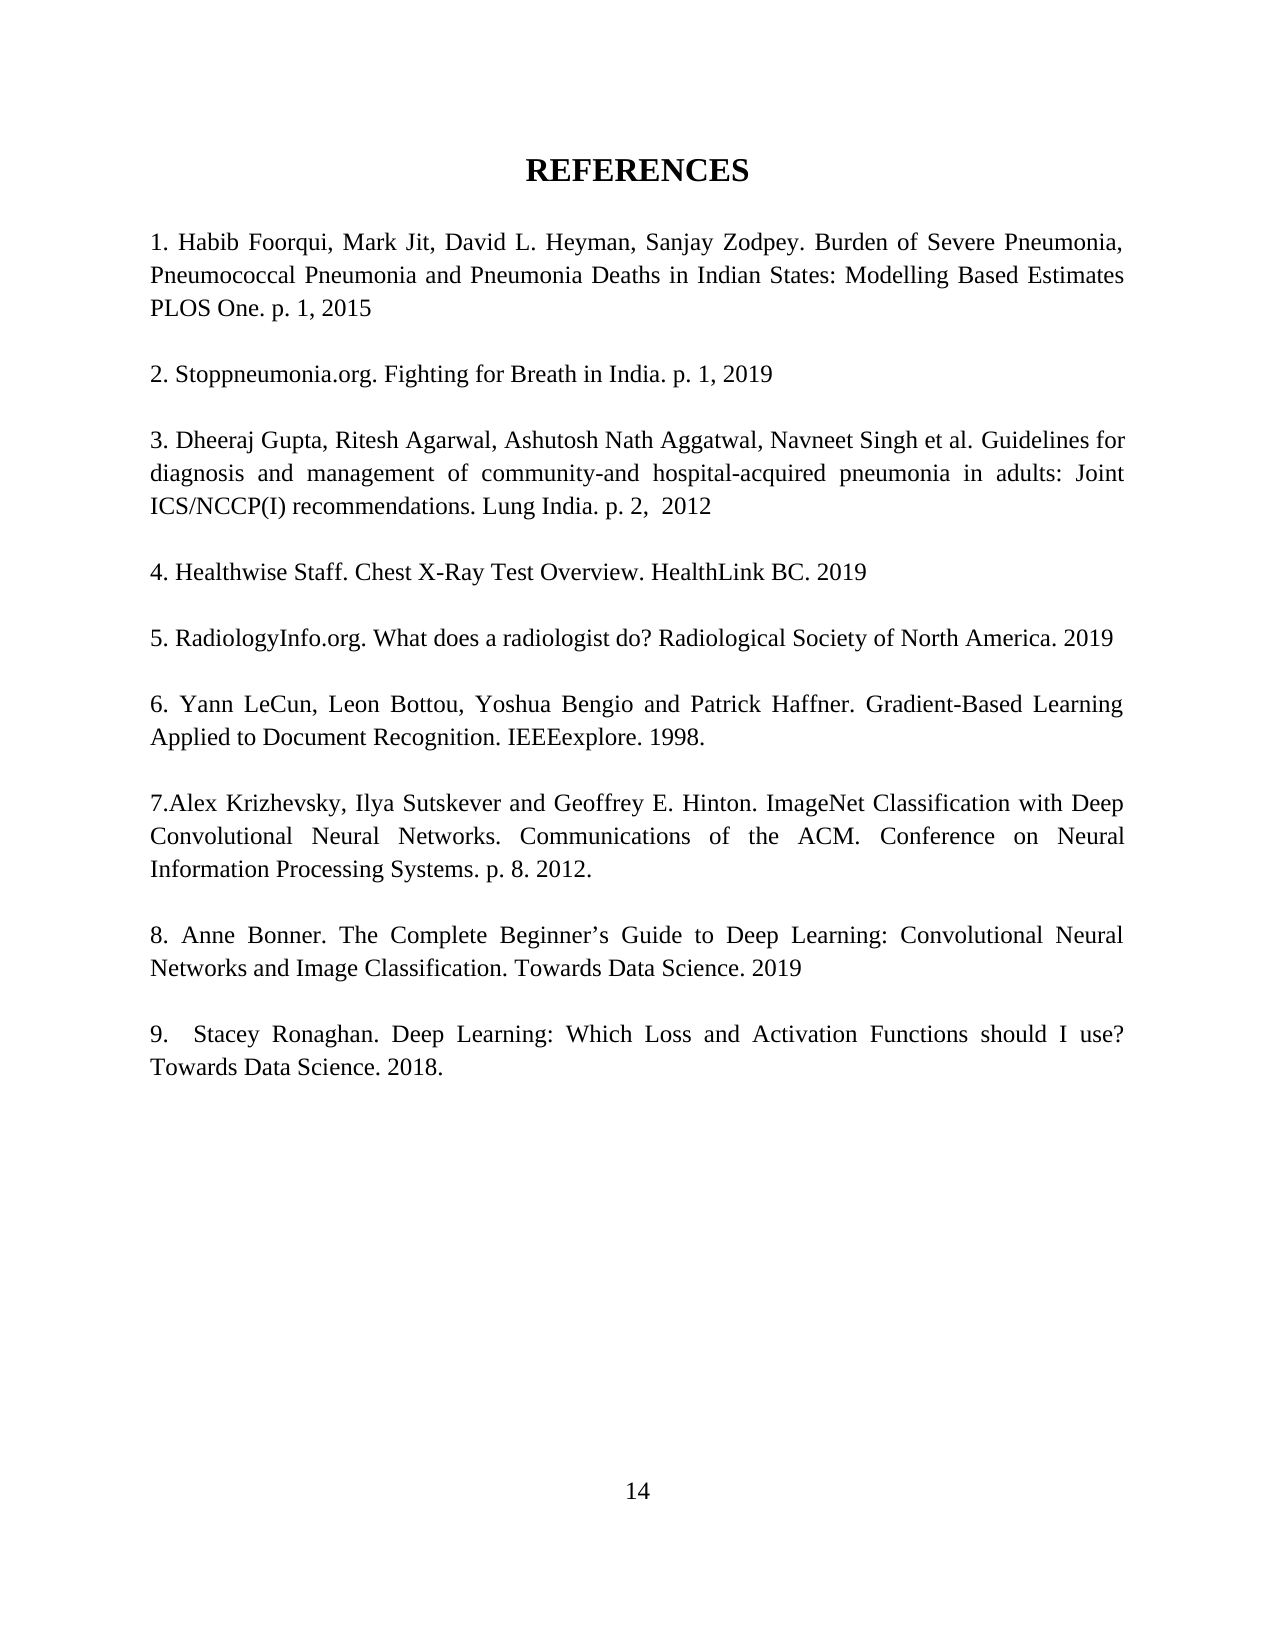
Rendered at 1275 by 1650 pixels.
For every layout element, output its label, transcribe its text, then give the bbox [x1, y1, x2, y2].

text 3. Dheeraj Gupta, Ritesh Agarwal, Ashutosh Nath Aggatwal, Navneet Singh et al. Guidelines for diagnosis and management of community-and hospital-acquired pneumonia in adults: Joint ICS/NCCP(I) recommendations. Lung India. p. 2, 2012 [150, 425, 1125, 458]
text 9. Stacey Ronaghan. Deep Learning: Which Loss and Activation Functions should I use? Towards Data Science. 2018. [150, 1048, 1125, 1081]
text 2. Stoppneumonia.org. Fighting for Breath in India. p. 1, 2019 [150, 359, 1125, 387]
text 8. Anne Bonner. The Complete Beginner’s Guide to Deep Learning: Convolutional Neural Networks and Image Classification. Towards Data Science. 2019 [150, 949, 1125, 982]
text 4. Healthwise Staff. Chest X-Ray Test Overview. HealthLink BC. 2019 [150, 557, 1125, 586]
text REFERENCES [150, 150, 1125, 188]
text 6. Yann LeCun, Leon Bottou, Yoshua Bengio and Patrick Haffner. Gradient-Based Learning Applied to Document Recognition. IEEEexplore. 1998. [150, 689, 1125, 751]
text 5. RadiologyInfo.org. What does a radiologist do? Radiological Society of North America. 2019 [150, 623, 1125, 652]
text 1. Habib Foorqui, Mark Jit, David L. Heyman, Sanjay Zodpey. Burden of Severe Pneumonia, Pneumococcal Pneumonia and Pneumonia Deaths in Indian States: Modelling Based Estimates PLOS One. p. 1, 2015 [150, 227, 1125, 321]
text 3. Dheeraj Gupta, Ritesh Agarwal, Ashutosh Nath Aggatwal, Navneet Singh et al. Guidelines for diagnosis and management of community-and hospital-acquired pneumonia in adults: Joint ICS/NCCP(I) recommendations. Lung India. p. 2, 2012 [150, 487, 1125, 519]
text 7.Alex Krizhevsky, Ilya Sutskever and Geoffrey E. Hinton. ImageNet Classification with Deep Convolutional Neural Networks. Communications of the ACM. Conference on Neural Information Processing Systems. p. 8. 2012. [150, 788, 1125, 883]
